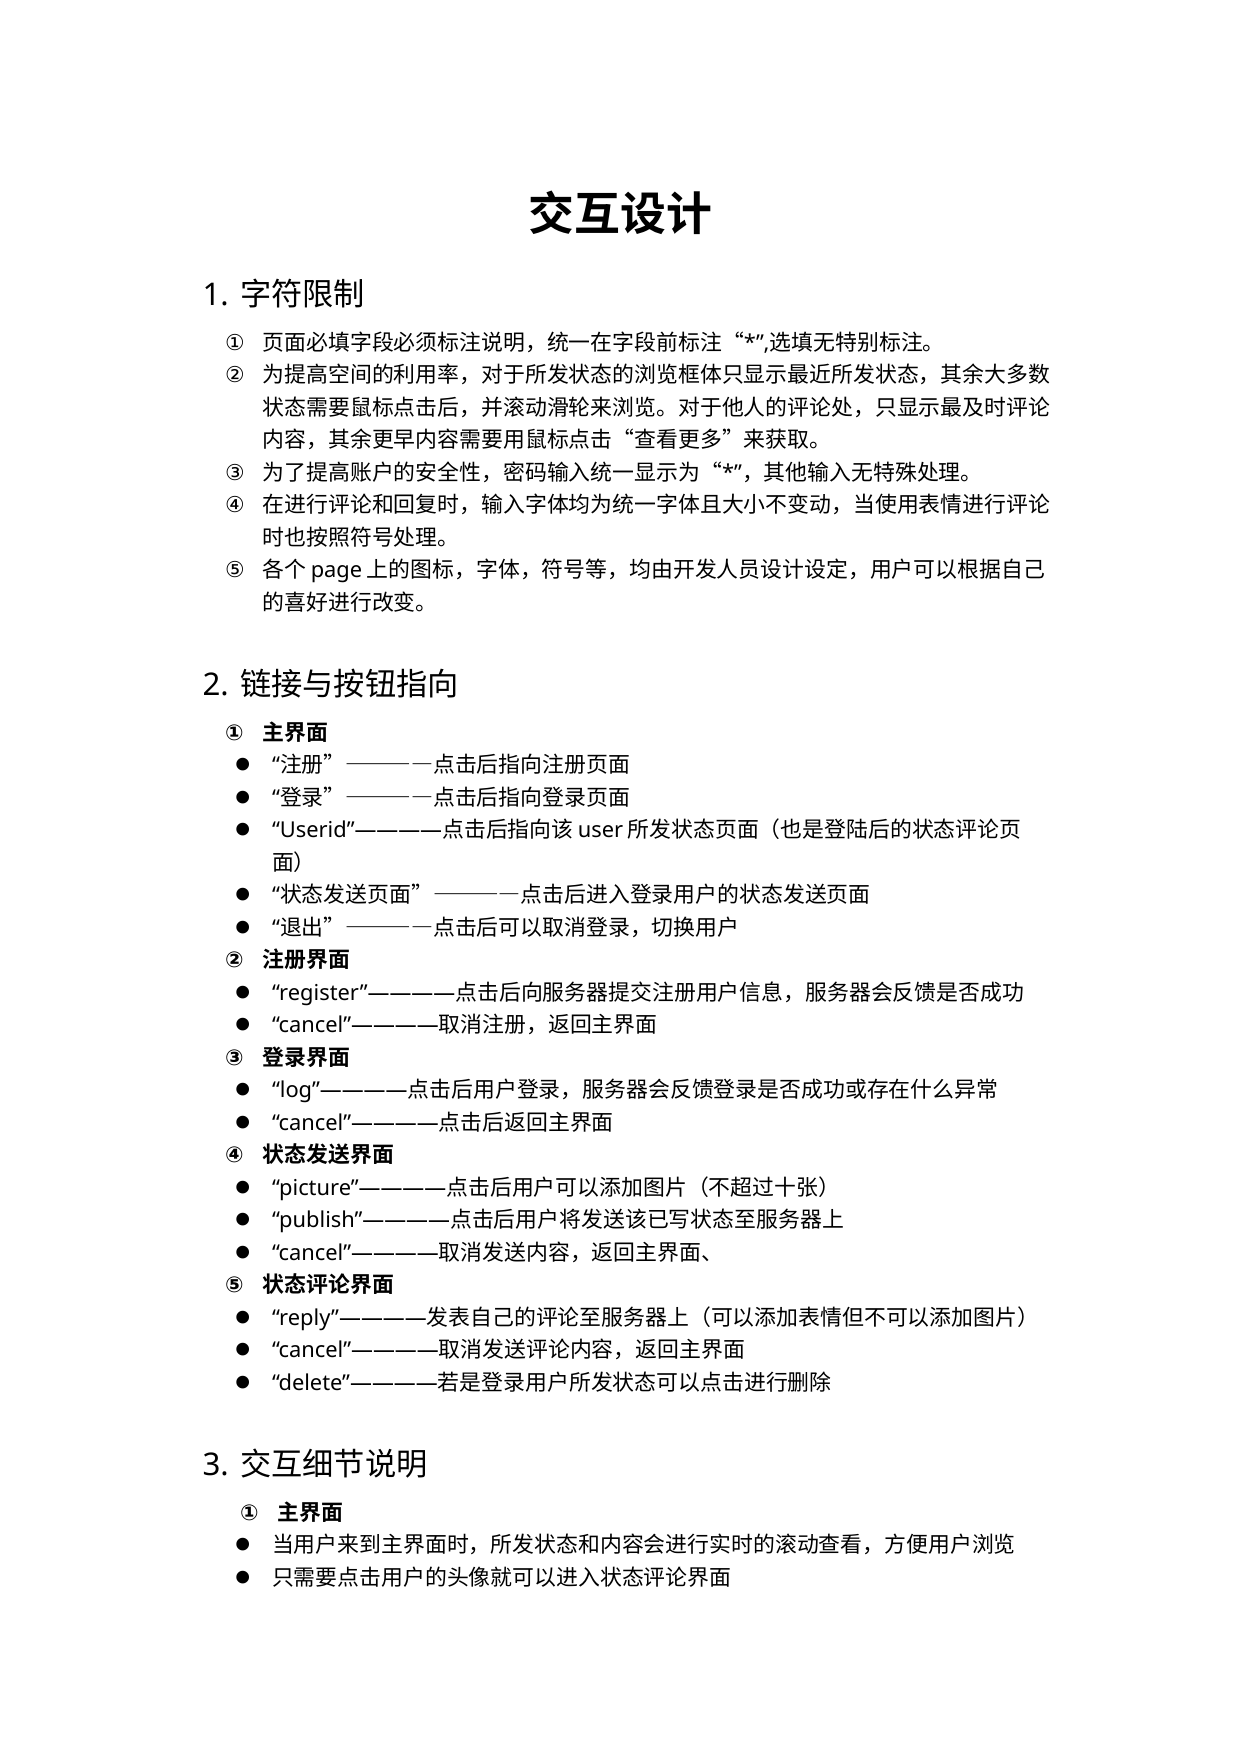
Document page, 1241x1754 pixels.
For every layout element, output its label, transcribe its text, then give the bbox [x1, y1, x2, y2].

list “cancel”————取消注册，返回主界面 [234, 1007, 1053, 1039]
list 为了提高账户的安全性，密码输入统一显示为“*”，其他输入无特殊处理。 [225, 454, 1053, 487]
list “登录”————点击后指向登录页面 [234, 779, 1053, 812]
list “publish”————点击后用户将发送该已写状态至服务器上 [234, 1202, 1053, 1234]
list “reply”————发表自己的评论至服务器上（可以添加表情但不可以添加图片） [234, 1299, 1053, 1332]
list “register”————点击后向服务器提交注册用户信息，服务器会反馈是否成功 [234, 974, 1053, 1007]
list 登录界面 [225, 1039, 1053, 1072]
list “log”————点击后用户登录，服务器会反馈登录是否成功或存在什么异常 [234, 1072, 1053, 1104]
list “cancel”————取消发送内容，返回主界面、 [234, 1234, 1053, 1267]
list “状态发送页面”————点击后进入登录用户的状态发送页面 [234, 877, 1053, 909]
list 字符限制 [202, 259, 1053, 324]
list 在进行评论和回复时，输入字体均为统一字体且大小不变动，当使用表情进行评论时也按照符号处理。 [225, 487, 1053, 552]
list 主界面 [240, 1494, 1053, 1527]
list “delete”————若是登录用户所发状态可以点击进行删除 [234, 1364, 1053, 1397]
list “cancel”————取消发送评论内容，返回主界面 [234, 1332, 1053, 1364]
list 交互细节说明 [202, 1429, 1053, 1494]
list 注册界面 [225, 942, 1053, 974]
list 只需要点击用户的头像就可以进入状态评论界面 [234, 1559, 1053, 1592]
list 主界面 [225, 714, 1053, 747]
list 状态发送界面 [225, 1137, 1053, 1169]
list 各个page上的图标，字体，符号等，均由开发人员设计设定，用户可以根据自己的喜好进行改变。 [225, 552, 1053, 617]
list 当用户来到主界面时，所发状态和内容会进行实时的滚动查看，方便用户浏览 [234, 1527, 1053, 1559]
list “退出”————点击后可以取消登录，切换用户 [234, 909, 1053, 942]
text 交互设计 [187, 162, 1053, 259]
list 链接与按钮指向 [202, 649, 1053, 714]
list “Userid”————点击后指向该user所发状态页面（也是登陆后的状态评论页面） [234, 812, 1053, 877]
list 页面必填字段必须标注说明，统一在字段前标注“*”,选填无特别标注。 [225, 324, 1053, 357]
list “注册”————点击后指向注册页面 [234, 747, 1053, 779]
list 为提高空间的利用率，对于所发状态的浏览框体只显示最近所发状态，其余大多数状态需要鼠标点击后，并滚动滑轮来浏览。对于他人的评论处，只显示最及时评论内容，其余更早内容需要用鼠标点击“查看更多”来获取。 [225, 357, 1053, 454]
list “picture”————点击后用户可以添加图片（不超过十张） [234, 1169, 1053, 1202]
list “cancel”————点击后返回主界面 [234, 1104, 1053, 1137]
list 状态评论界面 [225, 1267, 1053, 1299]
